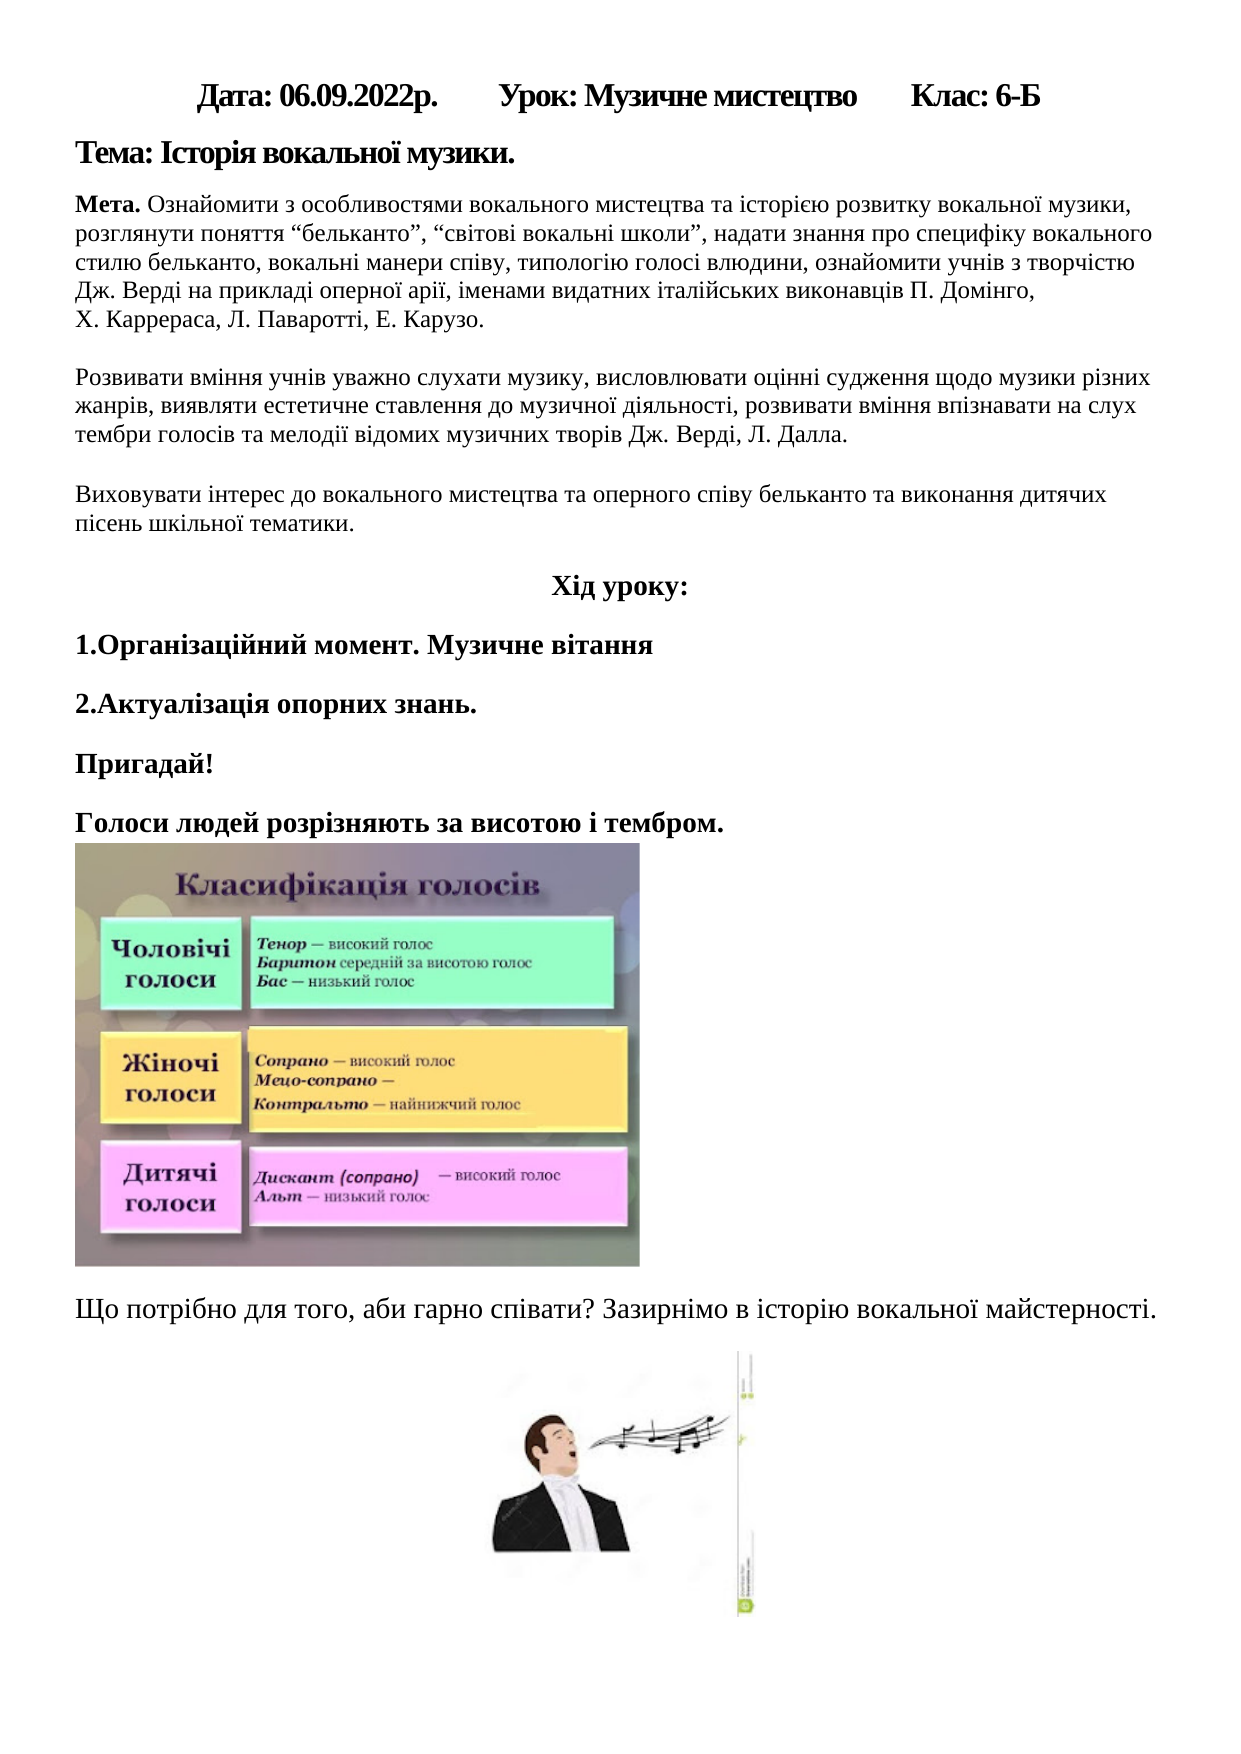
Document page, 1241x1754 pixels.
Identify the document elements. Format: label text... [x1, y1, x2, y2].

picture [75, 843, 640, 1267]
text Виховувати інтерес до вокального мистецтва та оперного співу бельканто та виконання дитячих пісень шкільної тематики. [75, 479, 1165, 537]
text Хід уроку: [75, 568, 1165, 601]
text Розвивати вміння учнів уважно слухати музику, висловлювати оцінні судження щодо музики різних жанрів, виявляти естетичне ставлення до музичної діяльності, розвивати вміння впізнавати на слух тембри голосів та мелодії відомих музичних творів Дж. Верді, Л. Далла. [75, 362, 1165, 448]
text Тема: Історія вокальної музики. [75, 132, 1165, 170]
text Пригадай! [75, 746, 1165, 779]
picture [484, 1351, 757, 1617]
text Що потрібно для того, аби гарно співати? Зазирнімо в історію вокальної майстерності. [75, 1292, 1165, 1325]
text 2.Актуалізація опорних знань. [75, 687, 1165, 720]
text Мета. Ознайомити з особливостями вокального мистецтва та історією розвитку вокальної музики, розглянути поняття “бельканто”, “світові вокальні школи”, надати знання про специфіку вокального стилю бельканто, вокальні манери співу, типологію голосі влюдини, ознайомити учнів з творчістю Дж. Верді на прикладі оперної арії, іменами видатних італійських виконавців П. Домінго, X. Каррераса, Л. Паваротті, Е. Карузо. [75, 189, 1165, 333]
text 1.Організаційний момент. Музичне вітання [75, 627, 1165, 661]
text Дата: 06.09.2022р. Урок: Музичне мистецтво Клас: 6-Б [75, 75, 1165, 113]
